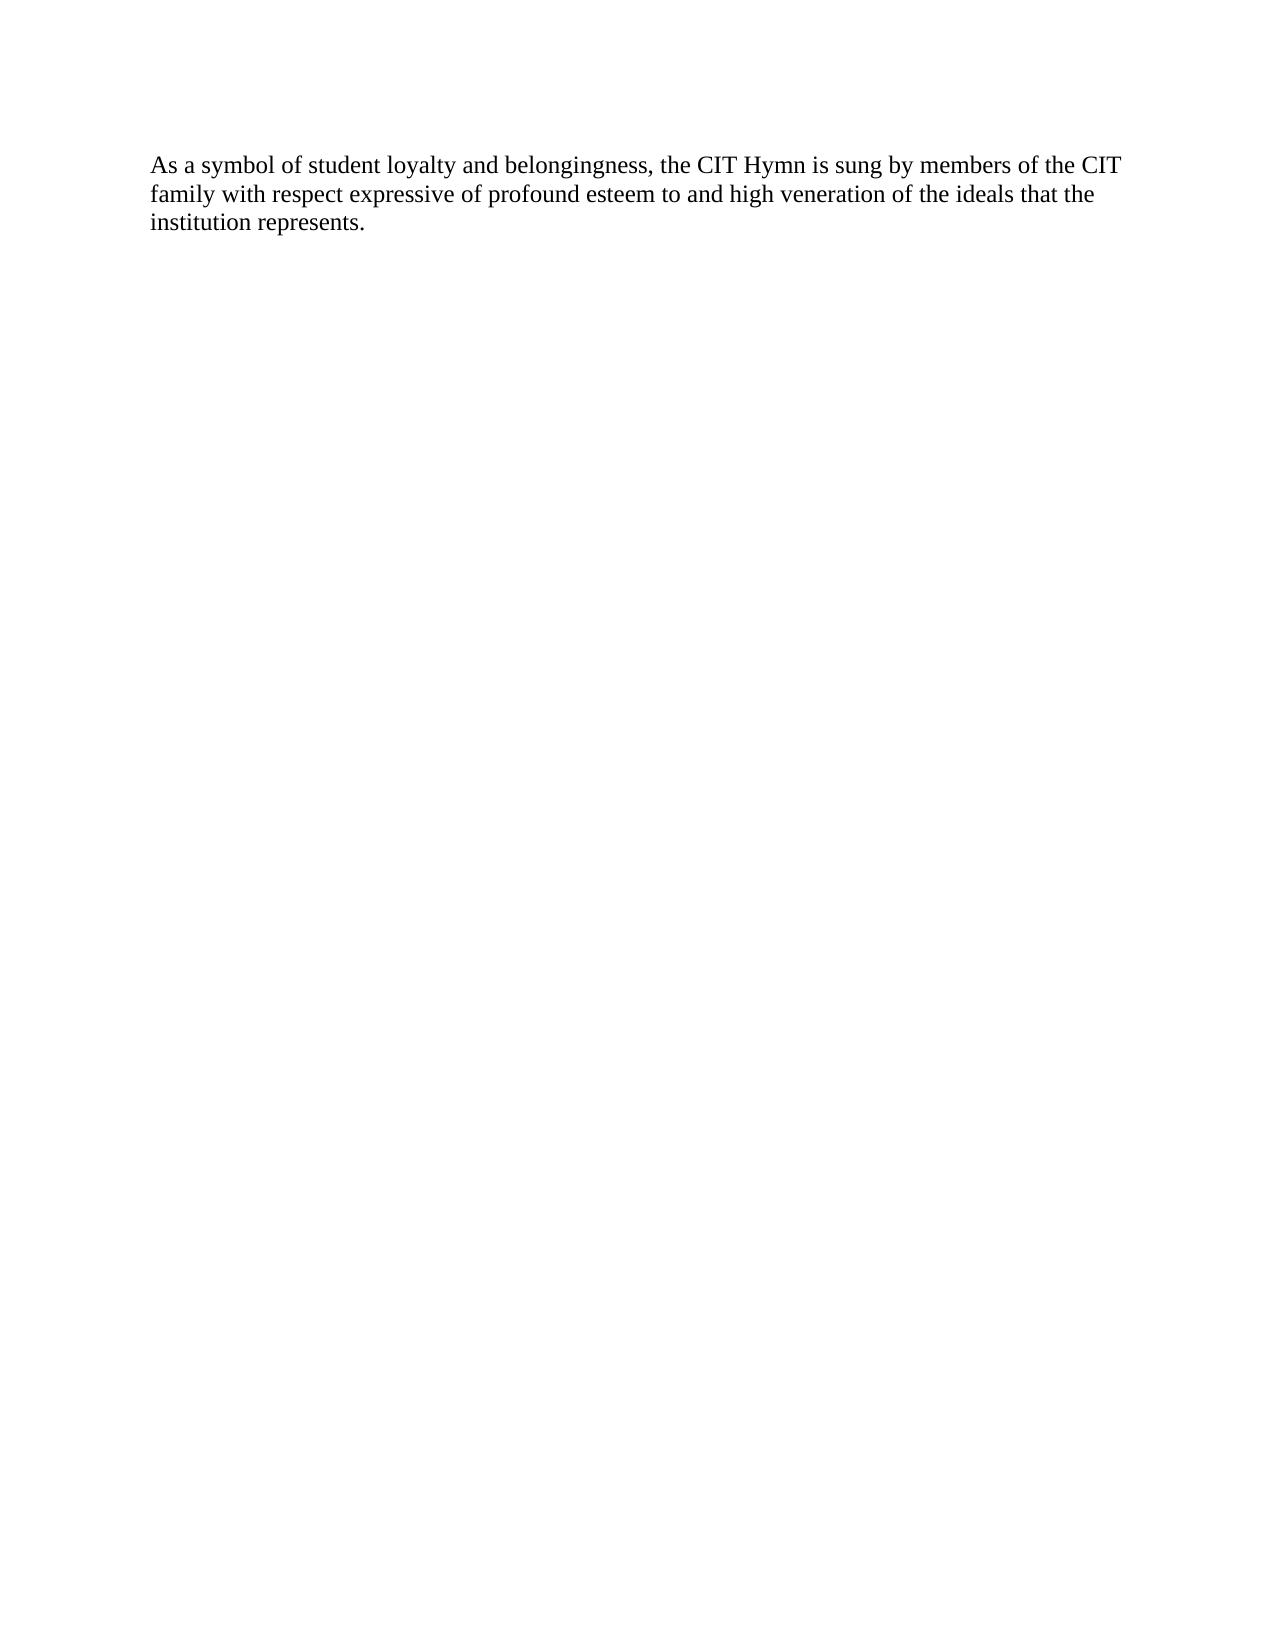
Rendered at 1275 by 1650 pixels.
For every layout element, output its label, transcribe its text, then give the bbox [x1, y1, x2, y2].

text As a symbol of student loyalty and belongingness, the CIT Hymn is sung by members of the CIT family with respect expressive of profound esteem to and high veneration of the ideals that the institution represents. [150, 150, 1125, 236]
